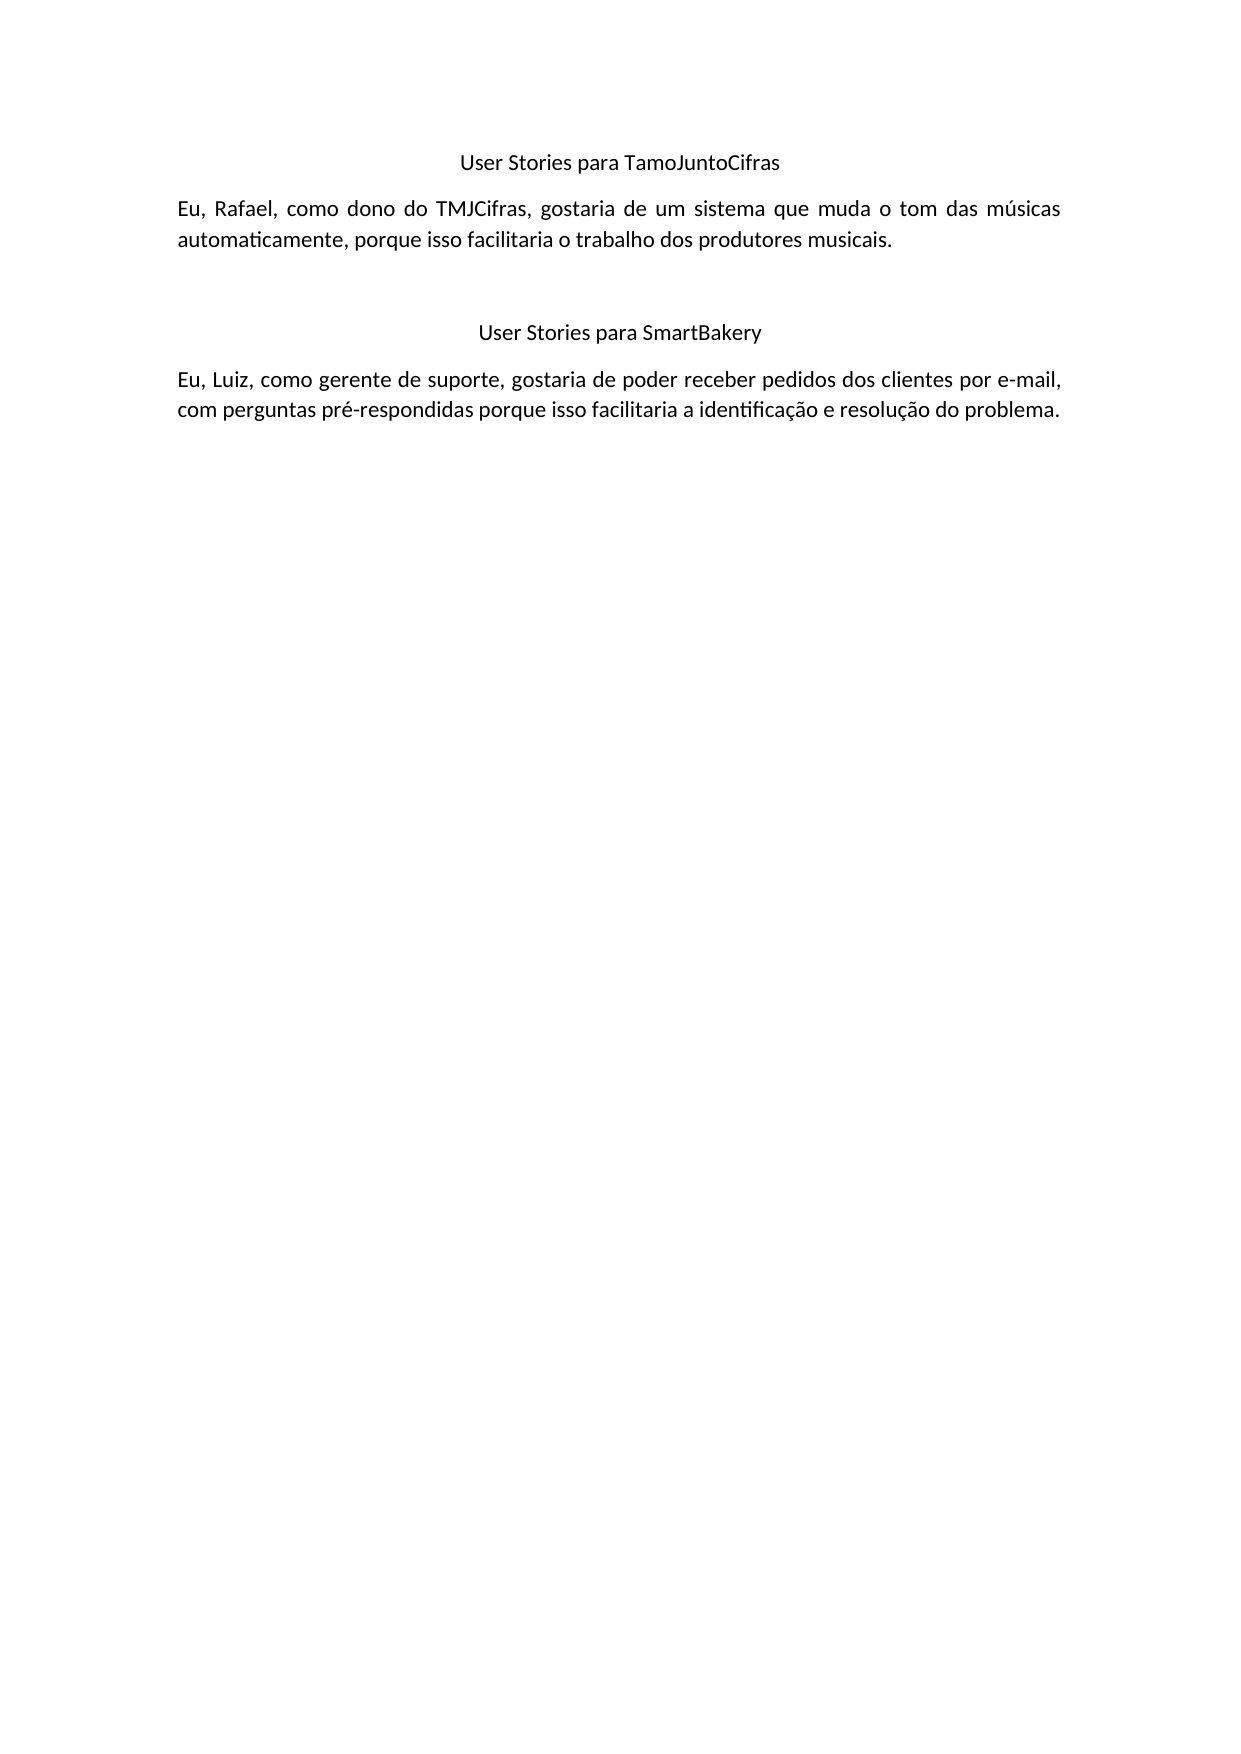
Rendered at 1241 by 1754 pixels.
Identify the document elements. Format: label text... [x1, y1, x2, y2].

text User Stories para SmartBakery [177, 318, 1063, 346]
text User Stories para TamoJuntoCifras [177, 148, 1063, 176]
text Eu, Rafael, como dono do TMJCifras, gostaria de um sistema que muda o tom das músicas automaticamente, porque isso facilitaria o trabalho dos produtores musicais. [177, 194, 1063, 253]
text Eu, Luiz, como gerente de suporte, gostaria de poder receber pedidos dos clientes por e-mail, com perguntas pré-respondidas porque isso facilitaria a identificação e resolução do problema. [177, 365, 1063, 423]
